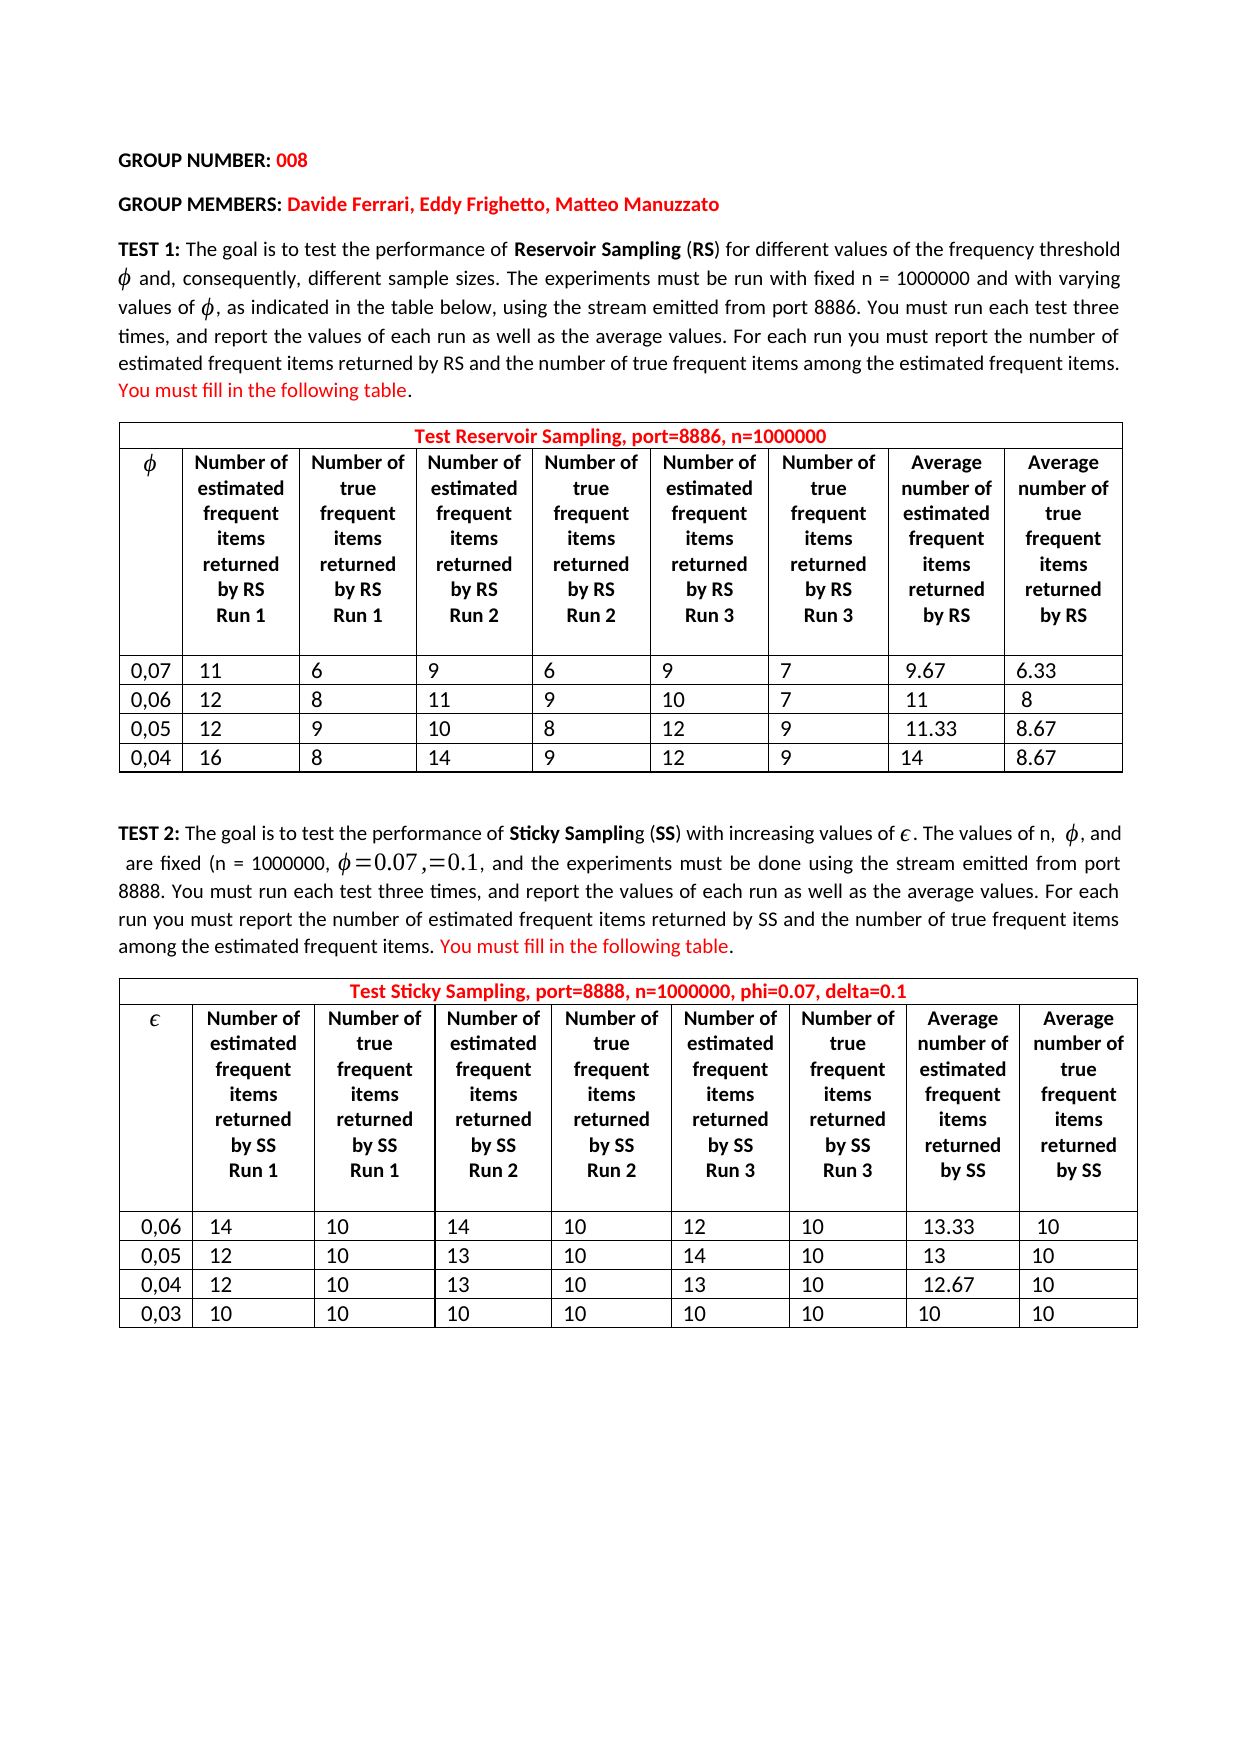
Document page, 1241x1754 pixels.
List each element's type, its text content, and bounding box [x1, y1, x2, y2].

text TEST 1: The goal is to test the performance of Reservoir Sampling (RS) for different values of the frequency threshold and, consequently, different sample sizes. The experiments must be run with fixed n = 1000000 and with varying values of , as indicated in the table below, using the stream emitted from port 8886. You must run each test three times, and report the values of each run as well as the average values. For each run you must report the number of estimated frequent items returned by RS and the number of true frequent items among the estimated frequent items. You must fill in the following table. [118, 236, 1122, 403]
table_cell 10 [315, 1270, 434, 1298]
table_cell 14 [672, 1241, 789, 1269]
text GROUP NUMBER: 008 [118, 148, 1122, 173]
table_cell 10 [436, 1299, 551, 1327]
table_cell 10 [672, 1299, 789, 1327]
table_cell Average number of estimated frequent items returned by SS [907, 1005, 1019, 1211]
table_cell Number of estimated frequent items returned by SS Run 3 [672, 1005, 789, 1211]
text TEST 2: The goal is to test the performance of Sticky Sampling (SS) with increasing values of . The values of n, , and are fixed (n = 1000000, , and the experiments must be done using the stream emitted from port 8888. You must run each test three times, and report the values of each run as well as the average values. For each run you must report the number of estimated frequent items returned by SS and the number of true frequent items among the estimated frequent items. You must fill in the following table. [118, 819, 1122, 959]
table_cell 13 [907, 1241, 1019, 1269]
table_cell 8 [300, 744, 416, 771]
table_cell 9 [533, 744, 650, 771]
table_cell 0,03 [120, 1299, 192, 1327]
table_cell Average number of true frequent items returned by SS [1020, 1005, 1137, 1211]
table_cell 6 [300, 656, 416, 684]
table_cell 11 [417, 685, 532, 713]
table_cell 6.33 [1005, 656, 1122, 684]
table_cell 8 [533, 714, 650, 742]
text GROUP MEMBERS: Davide Ferrari, Eddy Frighetto, Matteo Manuzzato [118, 192, 1122, 217]
table_cell 9 [651, 656, 768, 684]
table_cell 10 [1020, 1241, 1137, 1269]
table_cell 8 [300, 685, 416, 713]
table_cell 11.33 [889, 714, 1004, 742]
table_cell 8 [1005, 685, 1122, 713]
table_cell 10 [193, 1299, 314, 1327]
table_cell Number of estimated frequent items returned by SS Run 1 [193, 1005, 314, 1211]
table_cell 13.33 [907, 1212, 1019, 1240]
table_cell 0,05 [120, 1241, 192, 1269]
table_cell Number of true frequent items returned by SS Run 3 [790, 1005, 906, 1211]
table_cell Number of estimated frequent items returned by RS Run 1 [183, 449, 299, 655]
table_cell 10 [1020, 1299, 1137, 1327]
table_header Test Sticky Sampling, port=8888, n=1000000, phi=0.07, delta=0.1 [120, 979, 1137, 1004]
table_cell 0,04 [120, 1270, 192, 1298]
table_cell 0,05 [120, 714, 182, 742]
table_cell 10 [315, 1299, 434, 1327]
table_cell 8.67 [1005, 714, 1122, 742]
table_cell 7 [769, 685, 888, 713]
table_cell [120, 1005, 192, 1211]
table_cell 10 [552, 1212, 671, 1240]
table_cell Number of true frequent items returned by RS Run 1 [300, 449, 416, 655]
table_cell 13 [672, 1270, 789, 1298]
table_cell 14 [889, 744, 1004, 771]
table_cell 7 [769, 656, 888, 684]
table_cell 12 [193, 1241, 314, 1269]
table_cell 10 [790, 1212, 906, 1240]
table_cell Average number of estimated frequent items returned by RS [889, 449, 1004, 655]
table_cell 10 [651, 685, 768, 713]
table_cell 10 [907, 1299, 1019, 1327]
table_cell Number of estimated frequent items returned by SS Run 2 [436, 1005, 551, 1211]
table_cell Number of true frequent items returned by RS Run 2 [533, 449, 650, 655]
table_cell 0,06 [120, 685, 182, 713]
table_cell 10 [552, 1299, 671, 1327]
table_cell 9.67 [889, 656, 1004, 684]
table_cell 16 [183, 744, 299, 771]
table_cell 9 [769, 744, 888, 771]
table_cell 9 [769, 714, 888, 742]
table_cell 10 [315, 1212, 434, 1240]
table_cell 12 [651, 744, 768, 771]
table_cell Number of true frequent items returned by SS Run 2 [552, 1005, 671, 1211]
table_cell 9 [300, 714, 416, 742]
table_cell 9 [417, 656, 532, 684]
table_cell [120, 449, 182, 655]
table_header Test Reservoir Sampling, port=8886, n=1000000 [120, 423, 1122, 448]
table_cell 10 [790, 1270, 906, 1298]
table_cell 0,06 [120, 1212, 192, 1240]
table_cell Number of true frequent items returned by RS Run 3 [769, 449, 888, 655]
table_cell 14 [436, 1212, 551, 1240]
table_cell Number of estimated frequent items returned by RS Run 3 [651, 449, 768, 655]
table_cell 10 [552, 1270, 671, 1298]
table_cell 12 [672, 1212, 789, 1240]
table_cell 12.67 [907, 1270, 1019, 1298]
table_cell 10 [1020, 1212, 1137, 1240]
table_cell 10 [315, 1241, 434, 1269]
table_cell 12 [183, 685, 299, 713]
table_cell Average number of true frequent items returned by RS [1005, 449, 1122, 655]
table_cell 12 [193, 1270, 314, 1298]
table_cell 14 [193, 1212, 314, 1240]
table_cell 9 [533, 685, 650, 713]
table_cell 10 [552, 1241, 671, 1269]
table_cell 12 [651, 714, 768, 742]
table_cell 10 [790, 1241, 906, 1269]
table_cell 0,07 [120, 656, 182, 684]
table_cell 10 [417, 714, 532, 742]
table_cell 8.67 [1005, 744, 1122, 771]
table_cell 10 [1020, 1270, 1137, 1298]
table_cell Number of true frequent items returned by SS Run 1 [315, 1005, 434, 1211]
table_cell 12 [183, 714, 299, 742]
table_cell 13 [436, 1241, 551, 1269]
table_cell 10 [790, 1299, 906, 1327]
table_cell 11 [889, 685, 1004, 713]
table_cell 6 [533, 656, 650, 684]
table_cell 14 [417, 744, 532, 771]
table_cell 13 [436, 1270, 551, 1298]
table_cell Number of estimated frequent items returned by RS Run 2 [417, 449, 532, 655]
table_cell 11 [183, 656, 299, 684]
table_cell 0,04 [120, 744, 182, 771]
